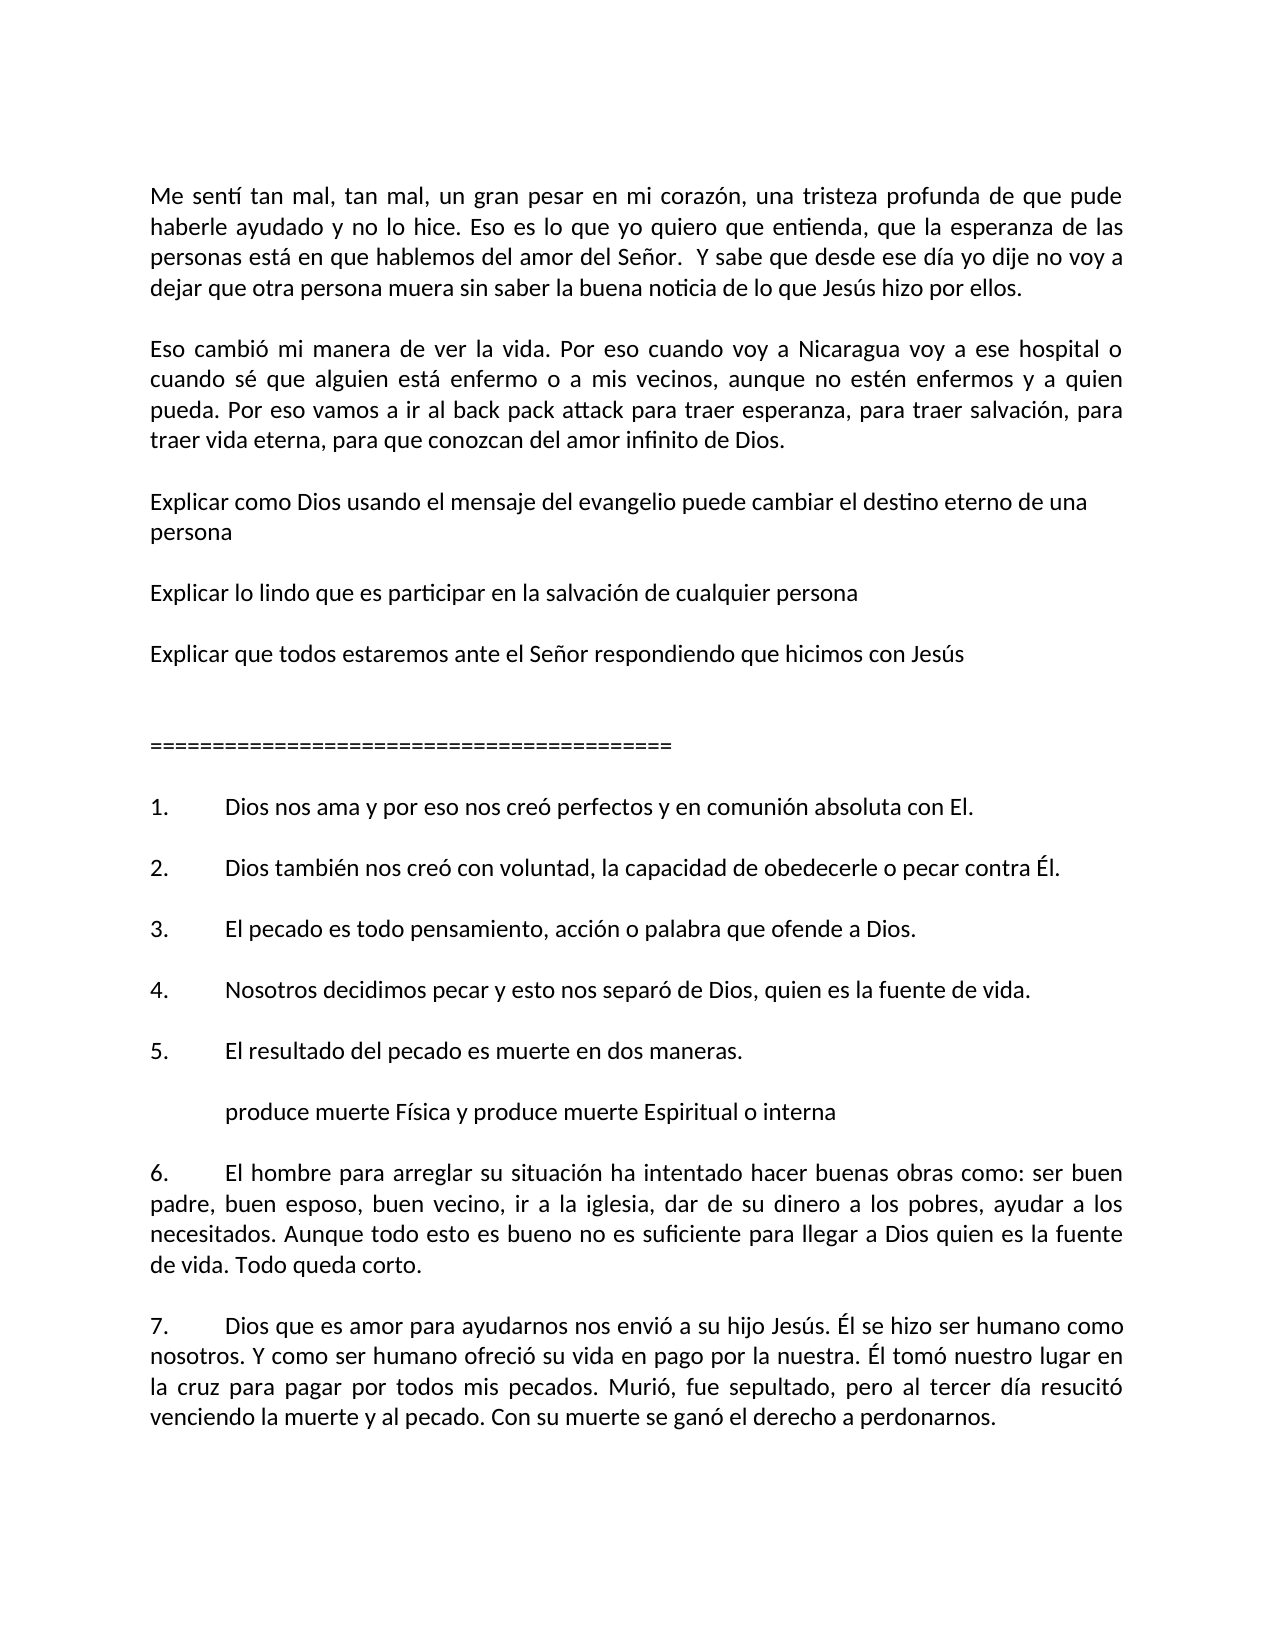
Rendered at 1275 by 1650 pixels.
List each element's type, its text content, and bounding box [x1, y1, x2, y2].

text Me sentí tan mal, tan mal, un gran pesar en mi corazón, una tristeza profunda de que pude haberle ayudado y no lo hice. Eso es lo que yo quiero que entienda, que la esperanza de las personas está en que hablemos del amor del Señor. Y sabe que desde ese día yo dije no voy a dejar que otra persona muera sin saber la buena noticia de lo que Jesús hizo por ellos. [150, 181, 1125, 303]
text ========================================== [150, 730, 1125, 760]
text produce muerte Física y produce muerte Espiritual o interna [225, 1096, 1125, 1127]
text 1. Dios nos ama y por eso nos creó perfectos y en comunión absoluta con El. [150, 791, 1125, 821]
text Explicar que todos estaremos ante el Señor respondiendo que hicimos con Jesús [150, 638, 1125, 669]
text 3. El pecado es todo pensamiento, acción o palabra que ofende a Dios. [150, 913, 1125, 943]
text 6. El hombre para arreglar su situación ha intentado hacer buenas obras como: ser buen padre, buen esposo, buen vecino, ir a la iglesia, dar de su dinero a los pobres, ayudar a los necesitados. Aunque todo esto es bueno no es suficiente para llegar a Dios quien es la fuente de vida. Todo queda corto. [150, 1157, 1125, 1279]
text 4. Nosotros decidimos pecar y esto nos separó de Dios, quien es la fuente de vida. [150, 974, 1125, 1004]
text Explicar como Dios usando el mensaje del evangelio puede cambiar el destino eterno de una persona [150, 486, 1125, 547]
text 2. Dios también nos creó con voluntad, la capacidad de obedecerle o pecar contra Él. [150, 852, 1125, 882]
text Eso cambió mi manera de ver la vida. Por eso cuando voy a Nicaragua voy a ese hospital o cuando sé que alguien está enfermo o a mis vecinos, aunque no estén enfermos y a quien pueda. Por eso vamos a ir al back pack attack para traer esperanza, para traer salvación, para traer vida eterna, para que conozcan del amor infinito de Dios. [150, 333, 1125, 455]
text 7. Dios que es amor para ayudarnos nos envió a su hijo Jesús. Él se hizo ser humano como nosotros. Y como ser humano ofreció su vida en pago por la nuestra. Él tomó nuestro lugar en la cruz para pagar por todos mis pecados. Murió, fue sepultado, pero al tercer día resucitó venciendo la muerte y al pecado. Con su muerte se ganó el derecho a perdonarnos. [150, 1310, 1125, 1432]
text 5. El resultado del pecado es muerte en dos maneras. [150, 1035, 1125, 1066]
text Explicar lo lindo que es participar en la salvación de cualquier persona [150, 577, 1125, 608]
